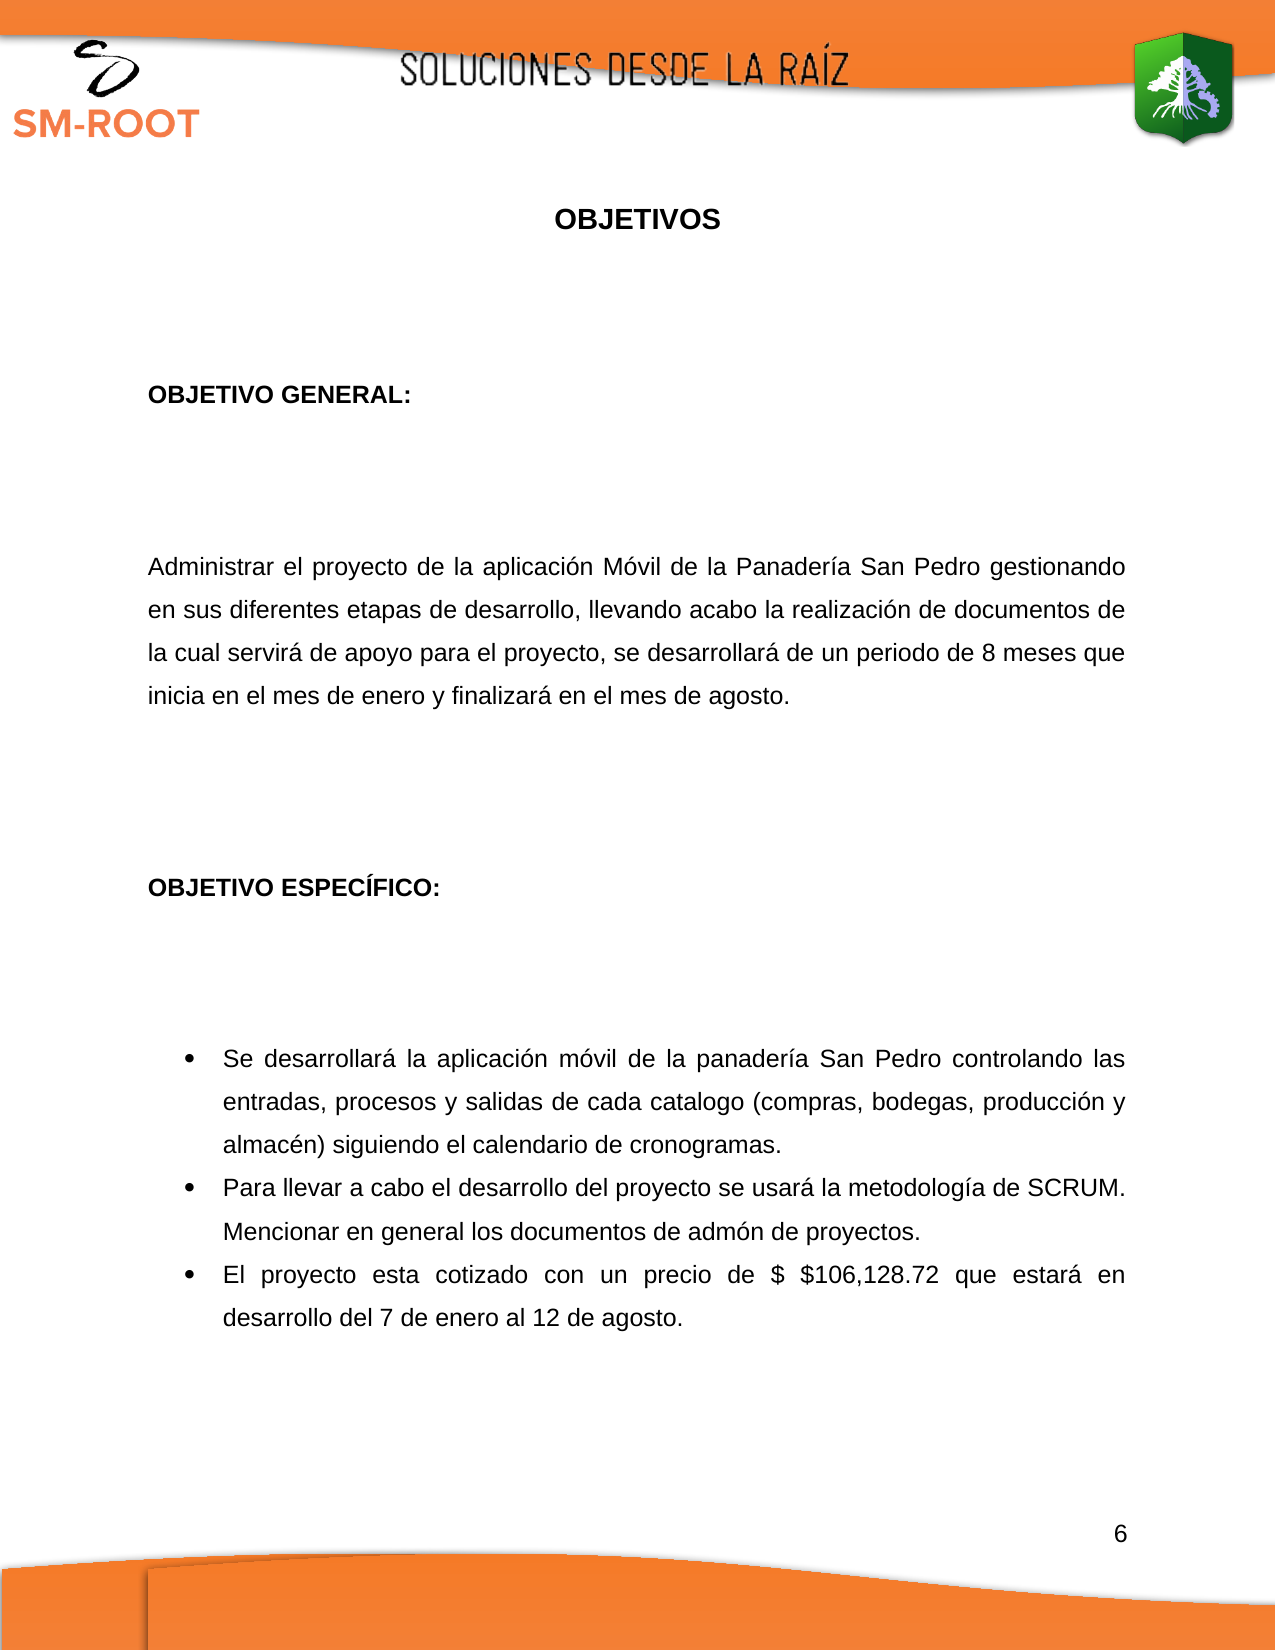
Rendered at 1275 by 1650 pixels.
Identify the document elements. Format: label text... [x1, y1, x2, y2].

list El proyecto esta cotizado con un precio de $ $106,128.72 que estará en desarrollo del 7 de enero al 12 de agosto. [185, 1259, 1127, 1332]
list Se desarrollará la aplicación móvil de la panadería San Pedro controlando las entradas, procesos y salidas de cada catalogo (compras, bodegas, producción y almacén) siguiendo el calendario de cronogramas. [185, 1044, 1127, 1159]
subtitle OBJETIVO GENERAL: [148, 380, 1127, 409]
subtitle OBJETIVO ESPECÍFICO: [148, 873, 1127, 901]
subtitle OBJETIVOS [148, 202, 1127, 236]
picture [1131, 28, 1235, 147]
text Administrar el proyecto de la aplicación Móvil de la Panadería San Pedro gestionando en sus diferentes etapas de desarrollo, llevando acabo la realización de documentos de la cual servirá de apoyo para el proyecto, se desarrollará de un periodo de 8 meses que inicia en el mes de enero y finalizará en el mes de agosto. [148, 551, 1127, 709]
picture [11, 38, 201, 147]
list Para llevar a cabo el desarrollo del proyecto se usará la metodología de SCRUM. Mencionar en general los documentos de admón de proyectos. [185, 1173, 1127, 1245]
